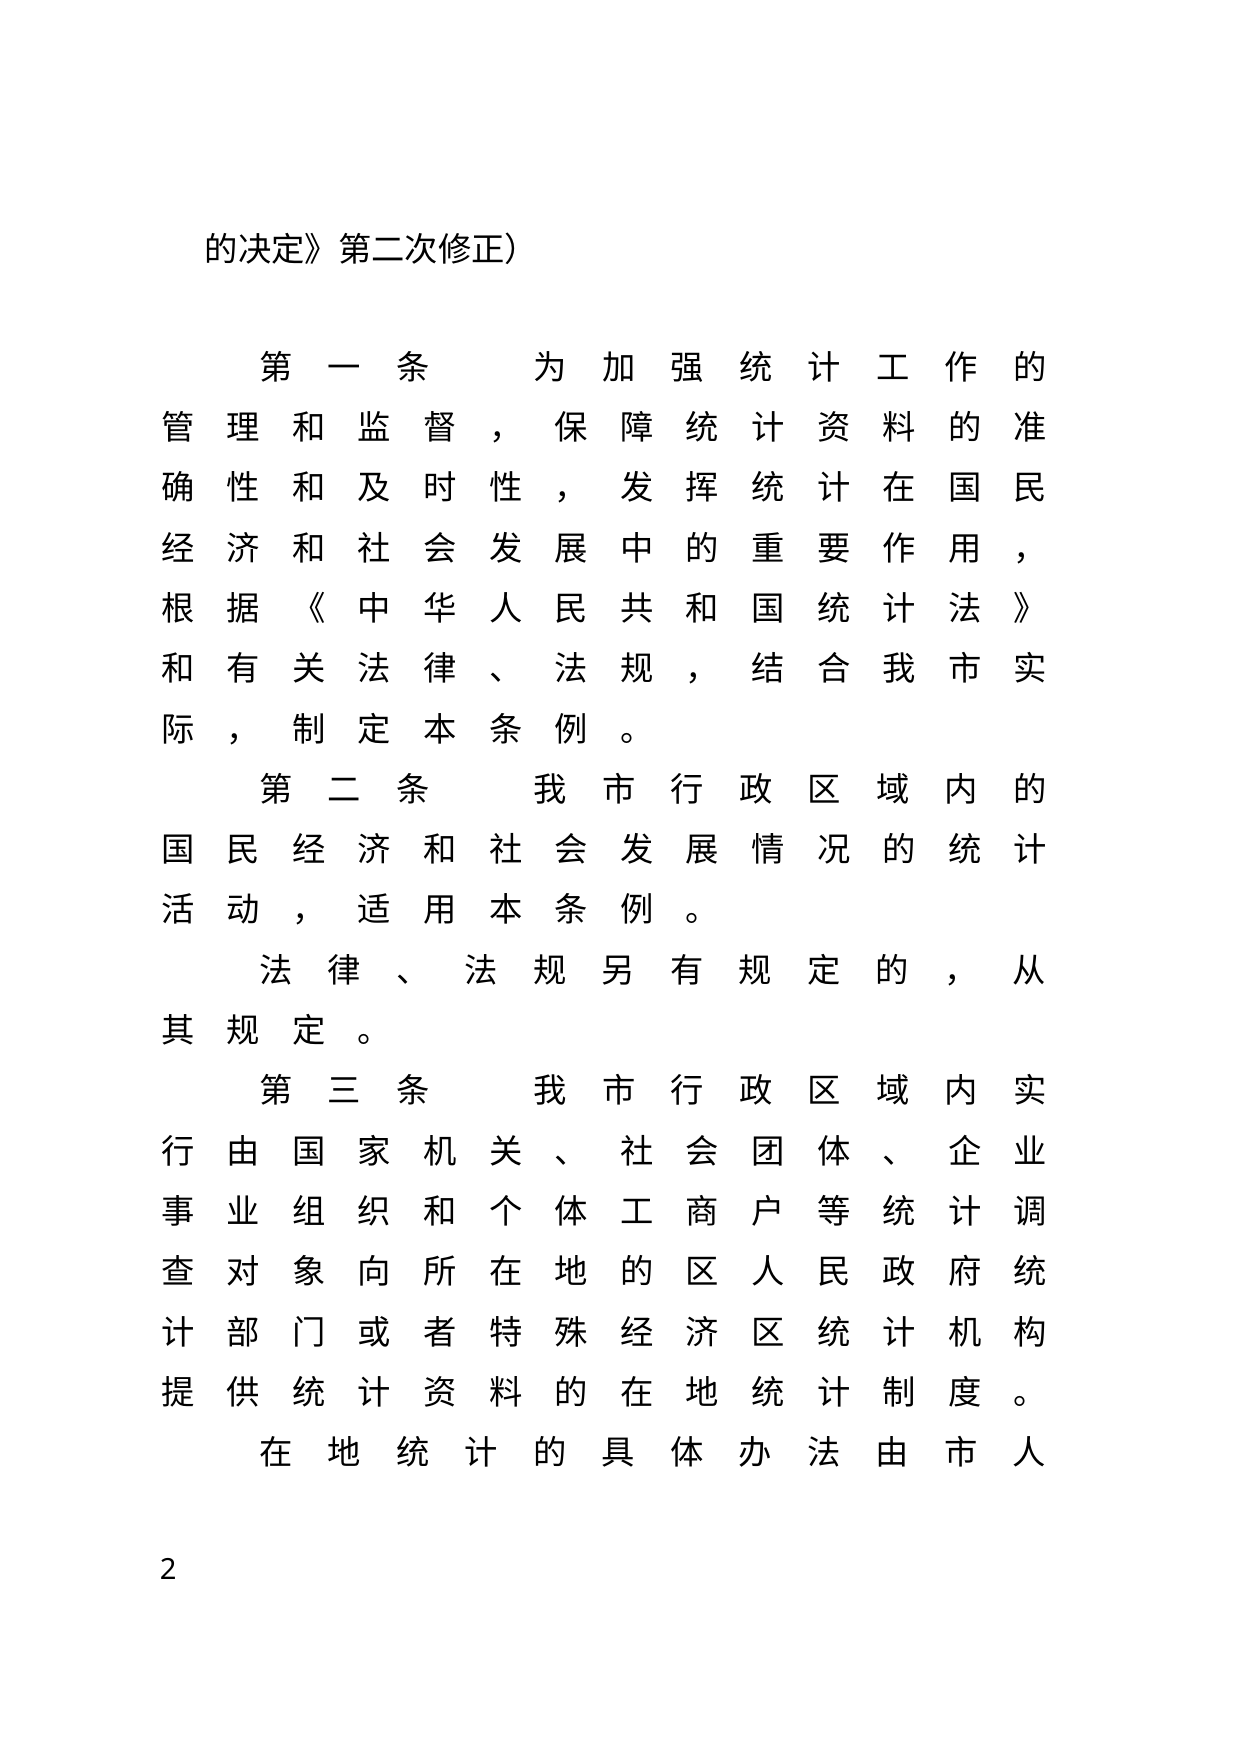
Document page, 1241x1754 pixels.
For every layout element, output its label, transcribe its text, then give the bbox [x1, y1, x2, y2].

text 第二条 我市行政区域内的国民经济和社会发展情况的统计活动，适用本条例。 [161, 757, 1079, 937]
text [204, 213, 1014, 274]
text 法律、法规另有规定的，从其规定。 [161, 937, 1079, 1058]
text 第一条 为加强统计工作的管理和监督，保障统计资料的准确性和及时性，发挥统计在国民经济和社会发展中的重要作用，根据《中华人民共和国统计法》和有关法律、法规，结合我市实际，制定本条例。 [161, 334, 1079, 757]
text 第三条 我市行政区域内实行由国家机关、社会团体、企业事业组织和个体工商户等统计调查对象向所在地的区人民政府统计部门或者特殊经济区统计机构提供统计资料的在地统计制度。 [161, 1058, 1079, 1420]
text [161, 1420, 1079, 1480]
